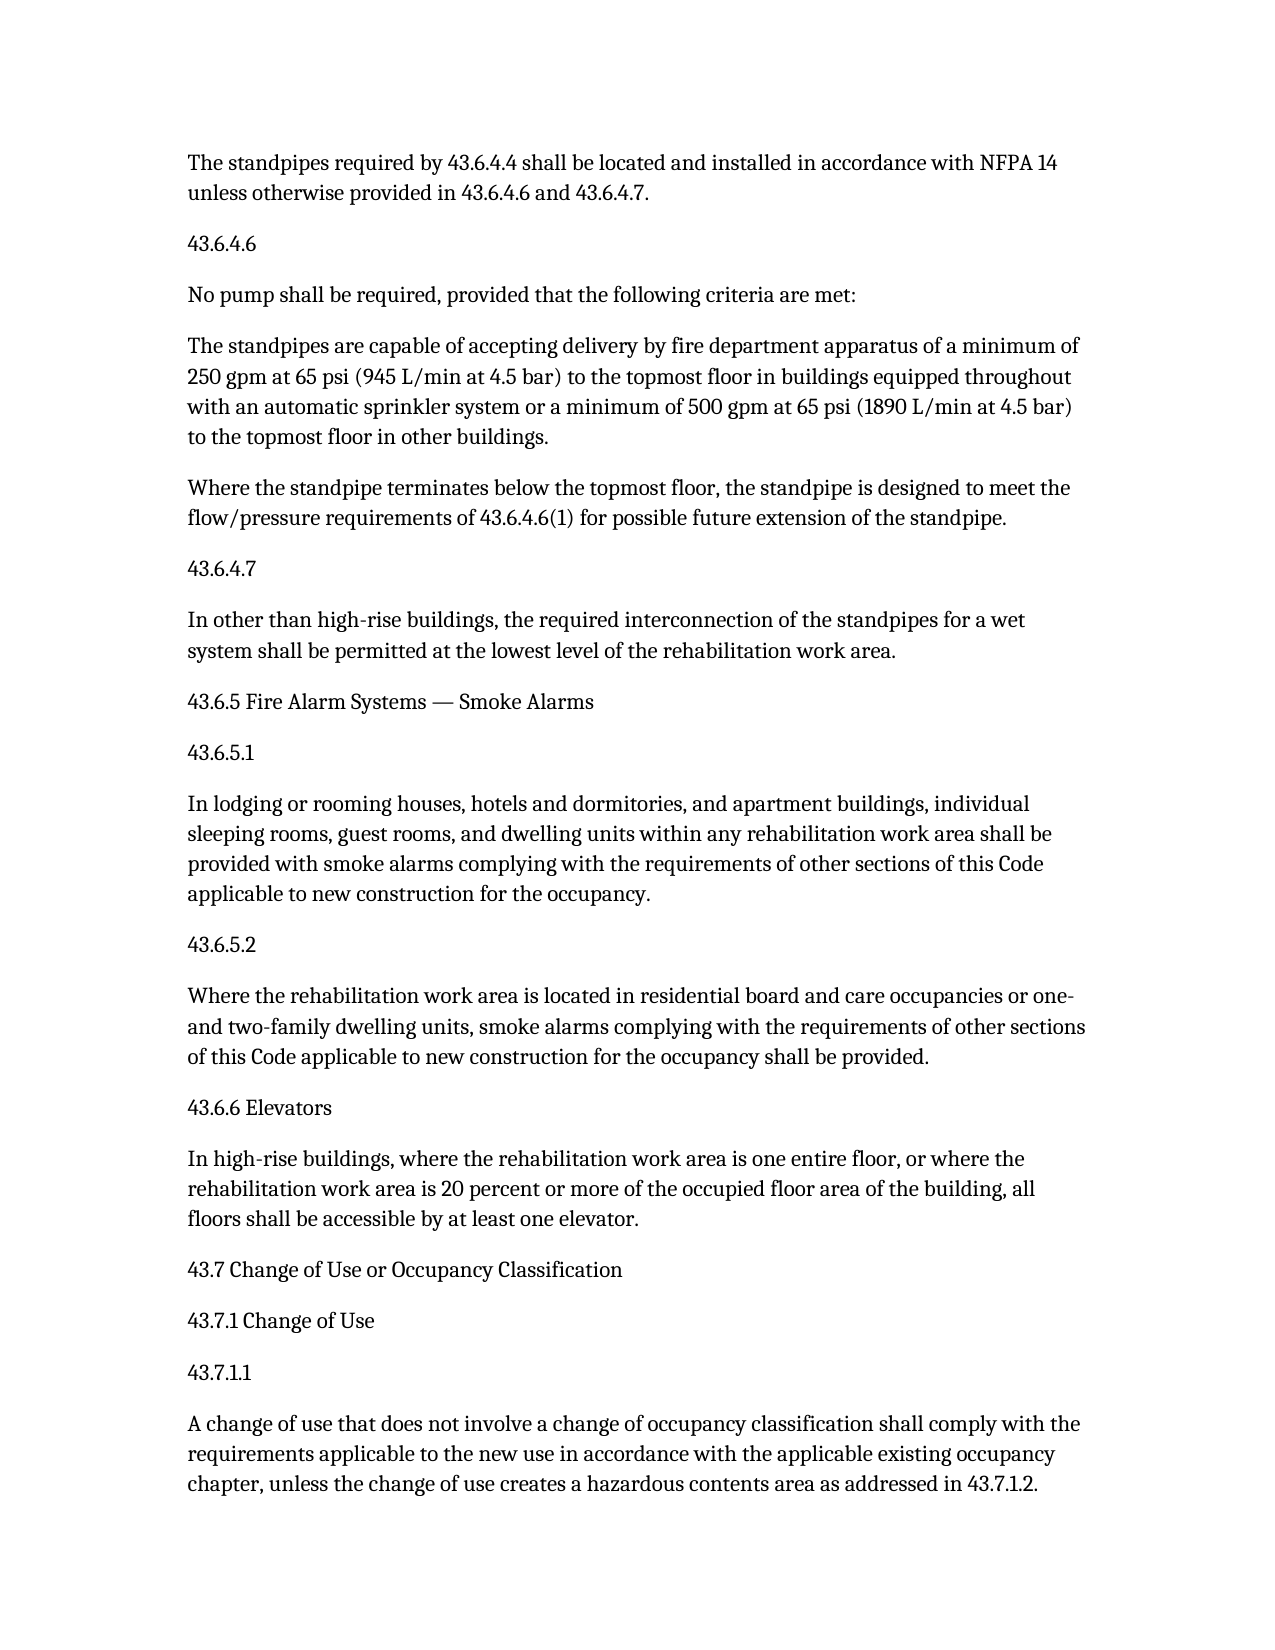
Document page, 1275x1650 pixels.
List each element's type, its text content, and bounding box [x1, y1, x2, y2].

text 43.6.4.6 [187, 231, 1087, 258]
text No pump shall be required, provided that the following criteria are met: [187, 282, 1087, 309]
text The standpipes are capable of accepting delivery by fire department apparatus of a minimum of 250 gpm at 65 psi (945 L/min at 4.5 bar) to the topmost floor in buildings equipped throughout with an automatic sprinkler system or a minimum of 500 gpm at 65 psi (1890 L/min at 4.5 bar) to the topmost floor in other buildings. [187, 333, 1087, 450]
text A change of use that does not involve a change of occupancy classification shall comply with the requirements applicable to the new use in accordance with the applicable existing occupancy chapter, unless the change of use creates a hazardous contents area as addressed in 43.7.1.2. [187, 1410, 1087, 1497]
text 43.7 Change of Use or Occupancy Classification [187, 1257, 1087, 1284]
text In high-rise buildings, where the rehabilitation work area is one entire floor, or where the rehabilitation work area is 20 percent or more of the occupied floor area of the building, all floors shall be accessible by at least one elevator. [187, 1146, 1087, 1233]
text In lodging or rooming houses, hotels and dormitories, and apartment buildings, individual sleeping rooms, guest rooms, and dwelling units within any rehabilitation work area shall be provided with smoke alarms complying with the requirements of other sections of this Code applicable to new construction for the occupancy. [187, 791, 1087, 908]
text 43.6.6 Elevators [187, 1095, 1087, 1121]
text In other than high-rise buildings, the required interconnection of the standpipes for a wet system shall be permitted at the lowest level of the rehabilitation work area. [187, 607, 1087, 664]
text The standpipes required by 43.6.4.4 shall be located and installed in accordance with NFPA 14 unless otherwise provided in 43.6.4.6 and 43.6.4.7. [187, 150, 1087, 207]
text 43.6.5.1 [187, 739, 1087, 766]
text 43.6.4.7 [187, 556, 1087, 583]
text Where the standpipe terminates below the topmost floor, the standpipe is designed to meet the flow/pressure requirements of 43.6.4.6(1) for possible future extension of the standpipe. [187, 475, 1087, 532]
text 43.6.5 Fire Alarm Systems — Smoke Alarms [187, 688, 1087, 715]
text 43.7.1 Change of Use [187, 1308, 1087, 1335]
text Where the rehabilitation work area is located in residential board and care occupancies or one- and two-family dwelling units, smoke alarms complying with the requirements of other sections of this Code applicable to new construction for the occupancy shall be provided. [187, 983, 1087, 1070]
text 43.7.1.1 [187, 1359, 1087, 1386]
text 43.6.5.2 [187, 932, 1087, 959]
